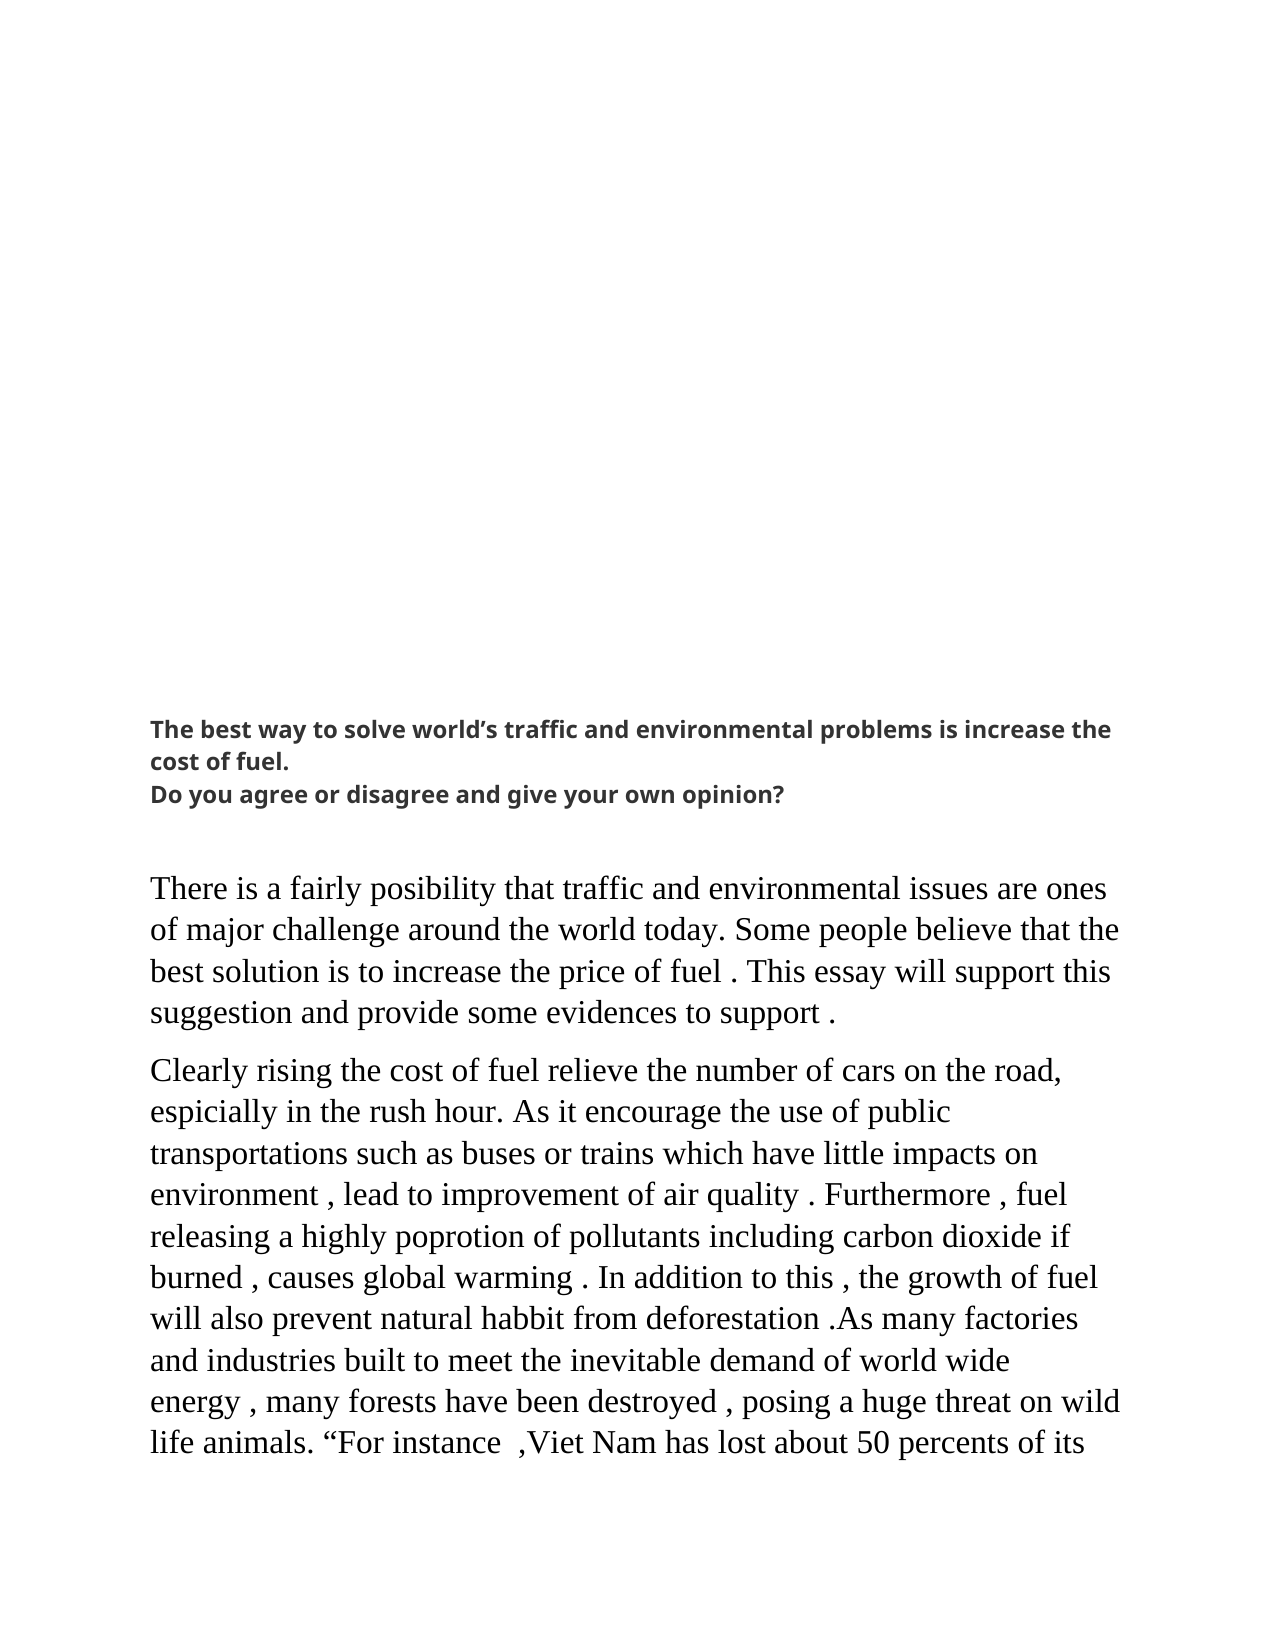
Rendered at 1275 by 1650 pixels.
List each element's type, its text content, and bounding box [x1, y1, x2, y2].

text The best way to solve world’s traffic and environmental problems is increase the cost of fuel. [150, 712, 1125, 778]
text There is a fairly posibility that traffic and environmental issues are ones of major challenge around the world today. Some people believe that the best solution is to increase the price of fuel . This essay will support this suggestion and provide some evidences to support . [150, 868, 1125, 1031]
text Do you agree or disagree and give your own opinion? [150, 778, 1125, 810]
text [150, 1050, 1125, 1461]
